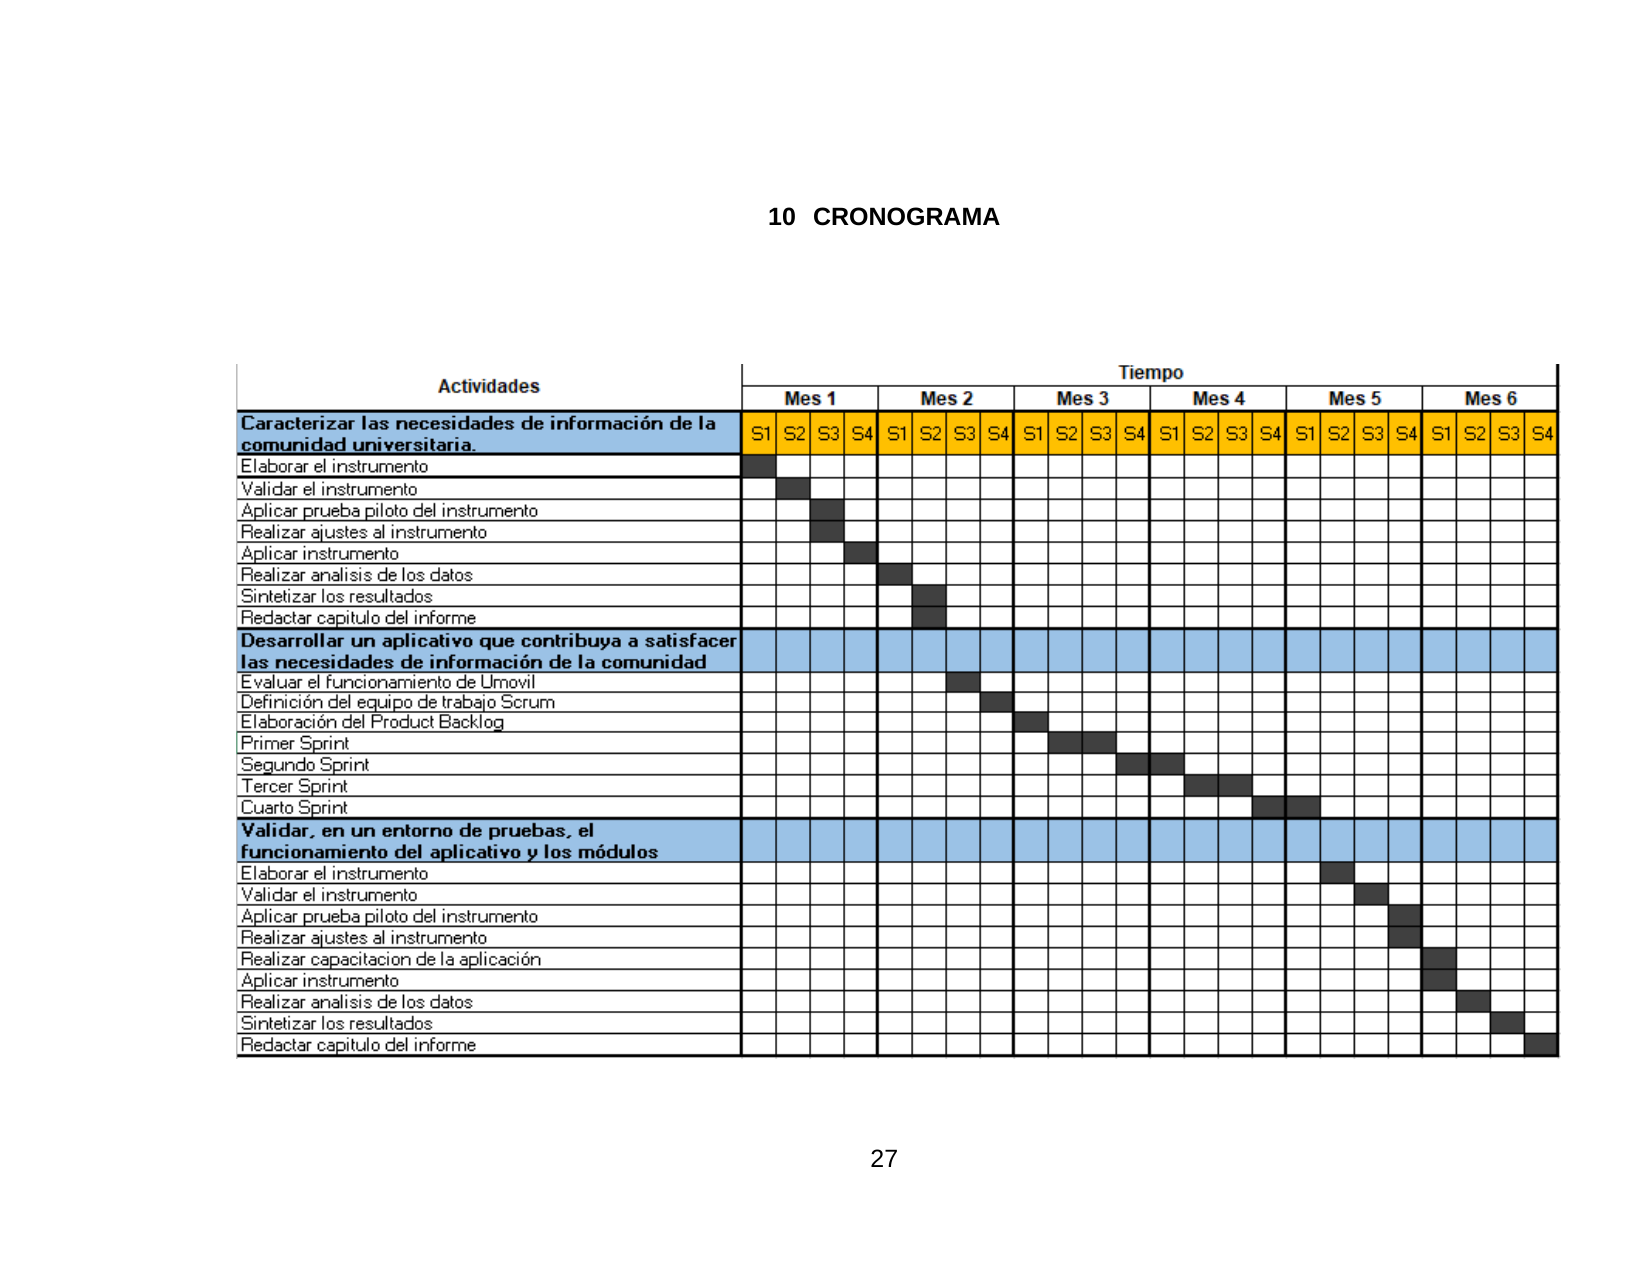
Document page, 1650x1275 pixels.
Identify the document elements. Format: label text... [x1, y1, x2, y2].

picture [236, 364, 1561, 1059]
subtitle CRONOGRAMA [236, 202, 1532, 231]
